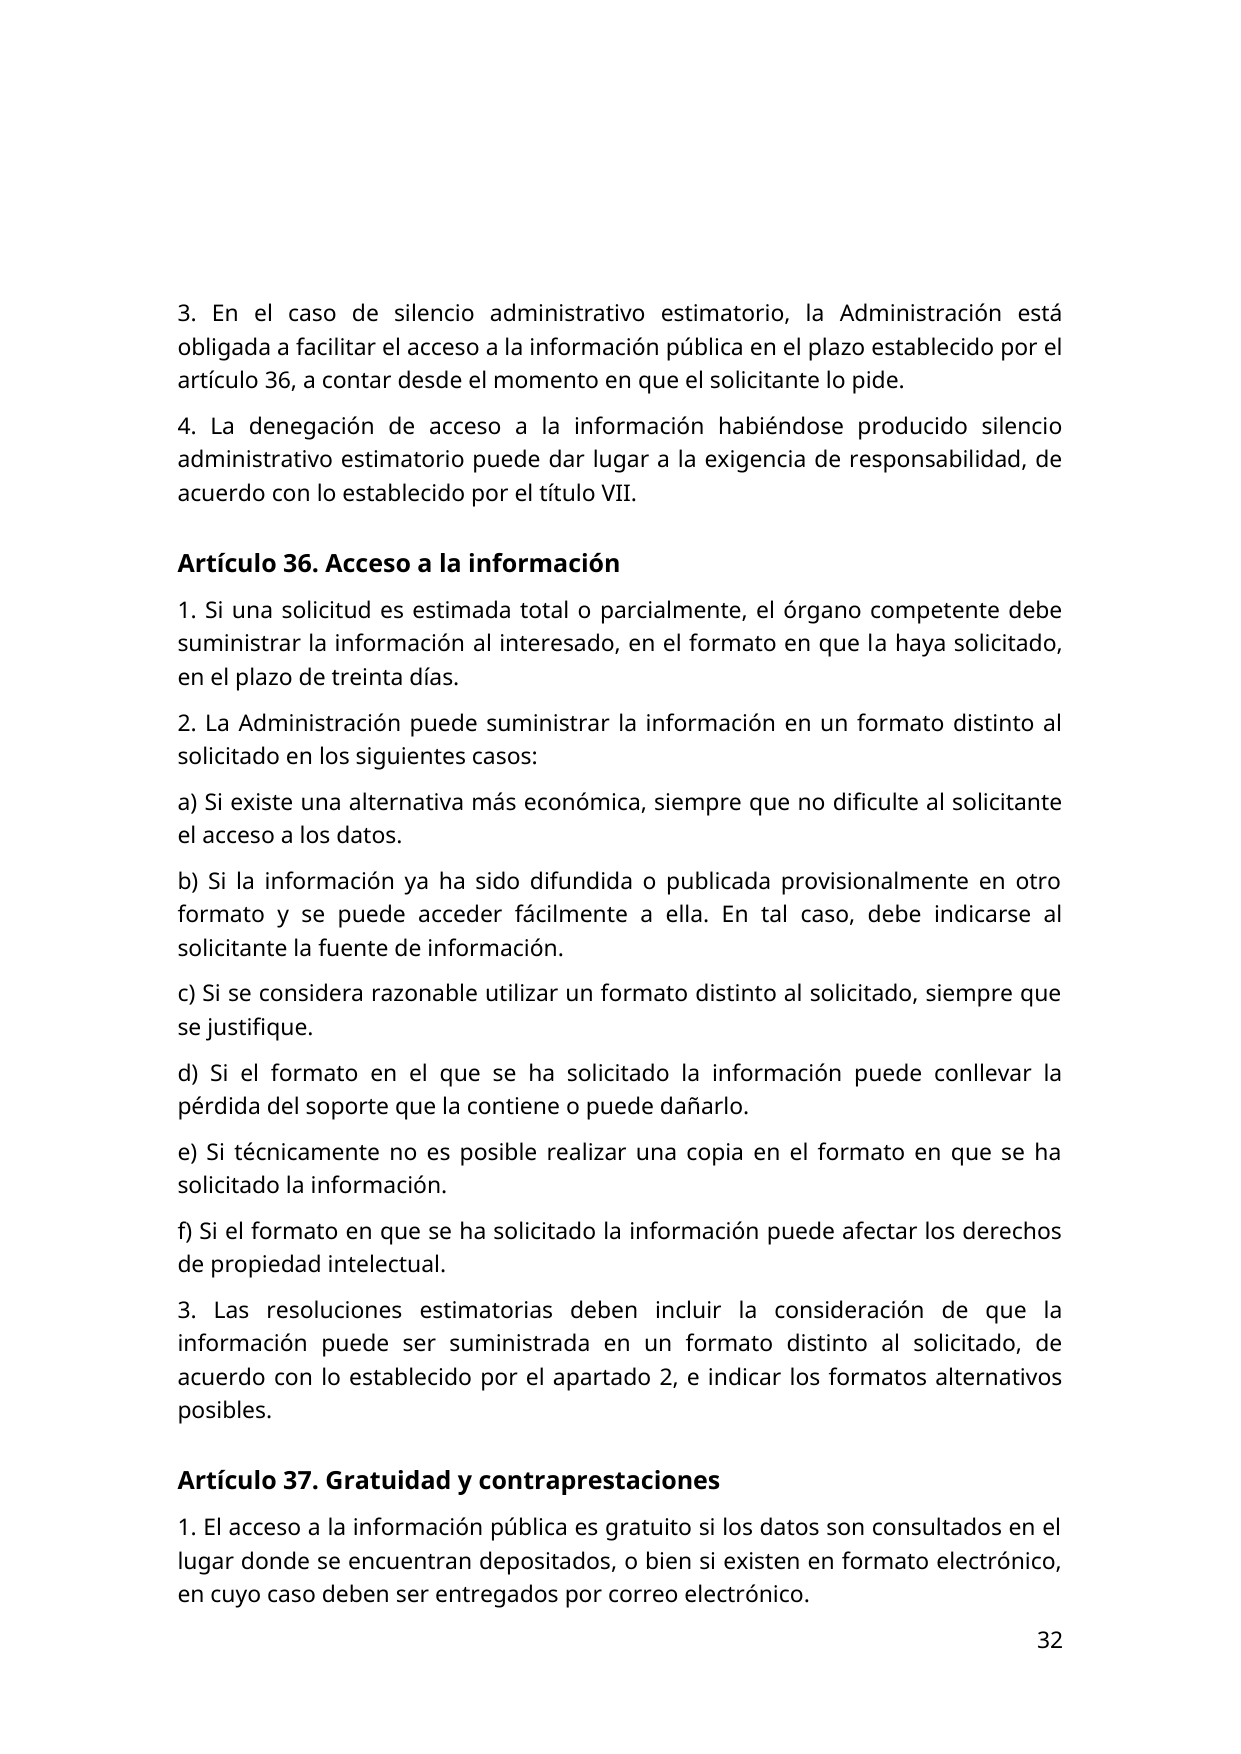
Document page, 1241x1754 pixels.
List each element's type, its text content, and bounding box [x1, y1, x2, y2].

text d) Si el formato en el que se ha solicitado la información puede conllevar la pérdida del soporte que la contiene o puede dañarlo. [177, 1054, 1063, 1121]
text Artículo 37. Gratuidad y contraprestaciones [177, 1463, 1063, 1497]
text 3. Las resoluciones estimatorias deben incluir la consideración de que la información puede ser suministrada en un formato distinto al solicitado, de acuerdo con lo establecido por el apartado 2, e indicar los formatos alternativos posibles. [177, 1292, 1063, 1425]
text c) Si se considera razonable utilizar un formato distinto al solicitado, siempre que se justifique. [177, 975, 1063, 1042]
text a) Si existe una alternativa más económica, siempre que no dificulte al solicitante el acceso a los datos. [177, 783, 1063, 850]
text 4. La denegación de acceso a la información habiéndose producido silencio administrativo estimatorio puede dar lugar a la exigencia de responsabilidad, de acuerdo con lo establecido por el título VII. [177, 408, 1063, 508]
text b) Si la información ya ha sido difundida o publicada provisionalmente en otro formato y se puede acceder fácilmente a ella. En tal caso, debe indicarse al solicitante la fuente de información. [177, 863, 1063, 963]
text e) Si técnicamente no es posible realizar una copia en el formato en que se ha solicitado la información. [177, 1133, 1063, 1200]
text 2. La Administración puede suministrar la información en un formato distinto al solicitado en los siguientes casos: [177, 704, 1063, 771]
text 3. En el caso de silencio administrativo estimatorio, la Administración está obligada a facilitar el acceso a la información pública en el plazo establecido por el artículo 36, a contar desde el momento en que el solicitante lo pide. [177, 295, 1063, 395]
text Artículo 36. Acceso a la información [177, 545, 1063, 579]
text f) Si el formato en que se ha solicitado la información puede afectar los derechos de propiedad intelectual. [177, 1213, 1063, 1279]
text 1. Si una solicitud es estimada total o parcialmente, el órgano competente debe suministrar la información al interesado, en el formato en que la haya solicitado, en el plazo de treinta días. [177, 592, 1063, 692]
text 1. El acceso a la información pública es gratuito si los datos son consultados en el lugar donde se encuentran depositados, o bien si existen en formato electrónico, en cuyo caso deben ser entregados por correo electrónico. [177, 1509, 1063, 1609]
